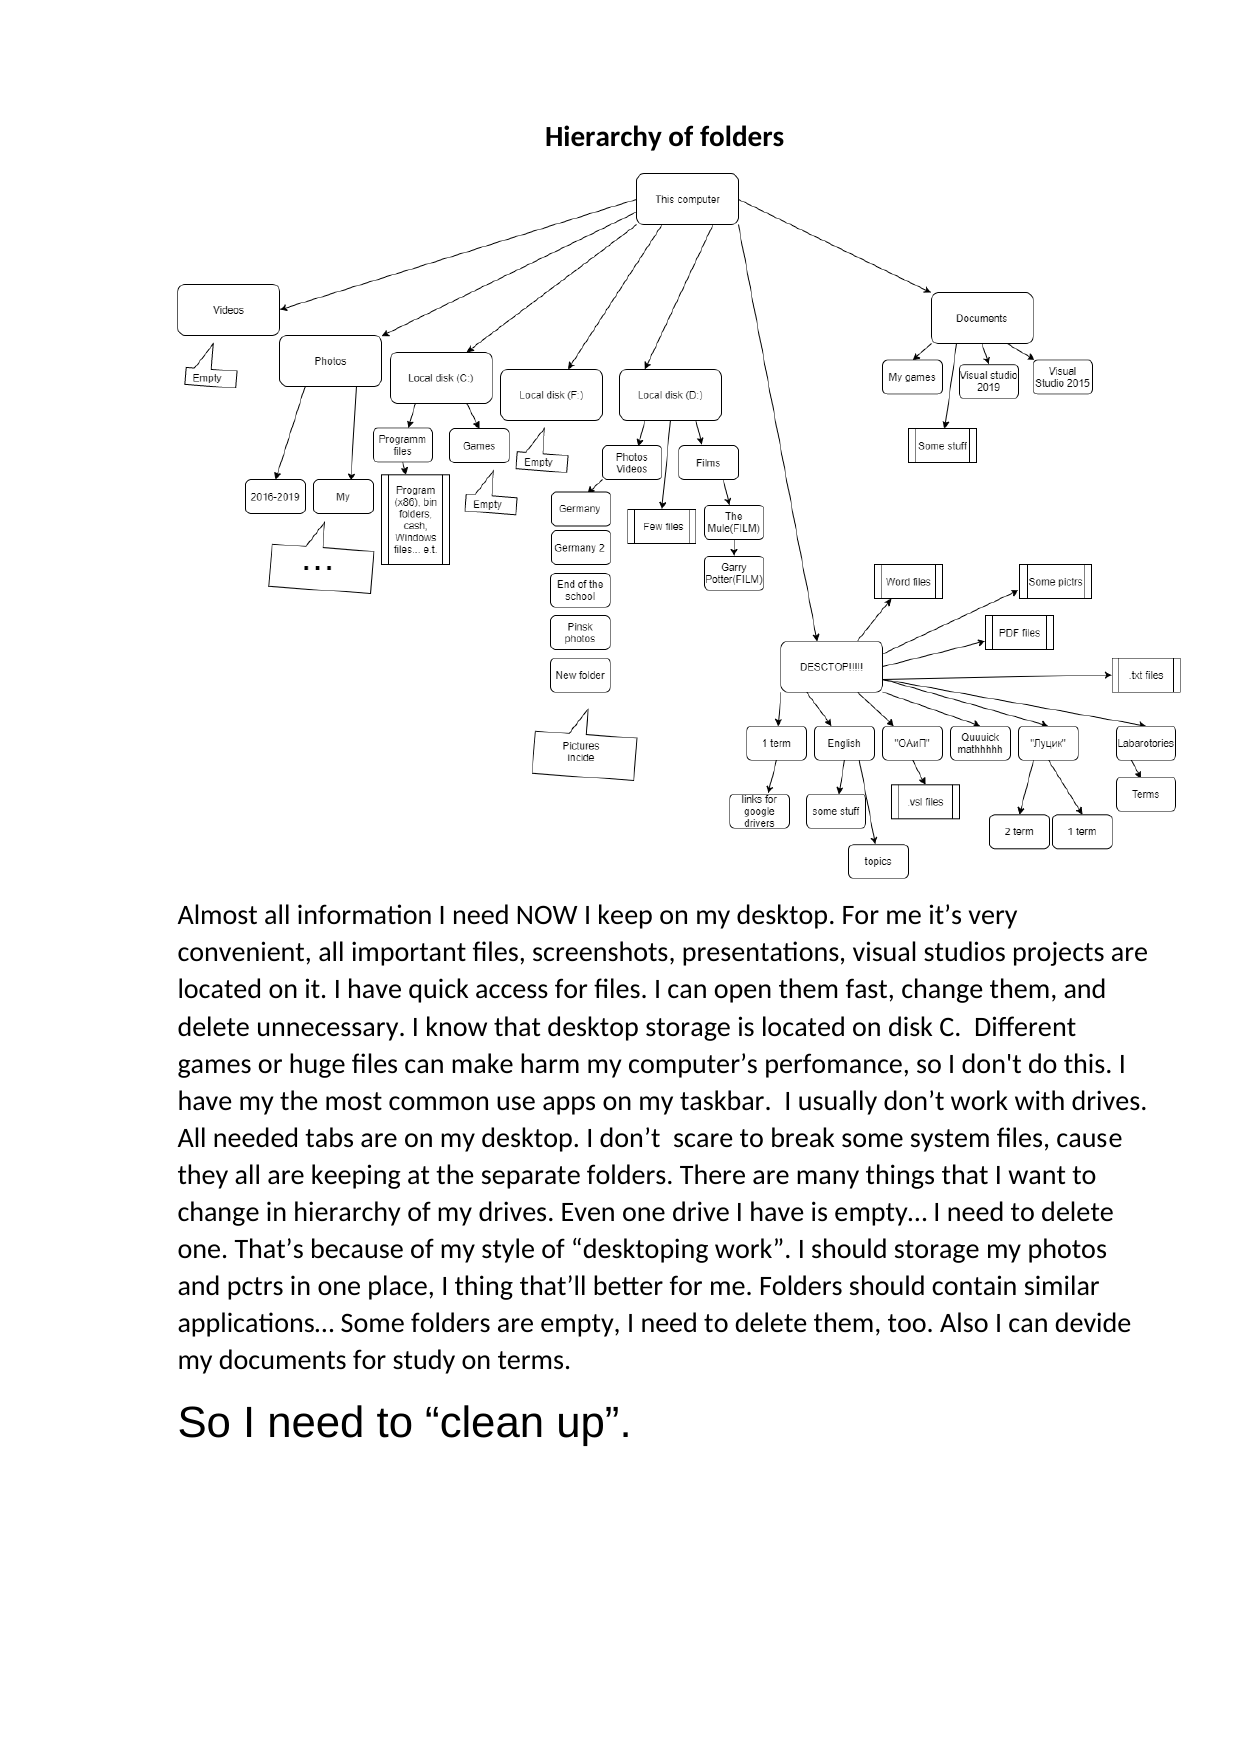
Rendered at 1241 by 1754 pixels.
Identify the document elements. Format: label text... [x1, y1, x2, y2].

text Almost all information I need NOW I keep on my desktop. For me it’s very convenient, all important files, screenshots, presentations, visual studios projects are located on it. I have quick access for files. I can open them fast, change them, and delete unnecessary. I know that desktop storage is located on disk C. Different games or huge files can make harm my computer’s perfomance, so I don't do this. I have my the most common use apps on my taskbar. I usually don’t work with drives. All needed tabs are on my desktop. I don’t scare to break some system files, cause they all are keeping at the separate folders. There are many things that I want to change in hierarchy of my drives. Even one drive I have is empty… I need to delete one. That’s because of my style of “desktoping work”. I should storage my photos and pctrs in one place, I thing that’ll better for me. Folders should contain similar applications… Some folders are empty, I need to delete them, too. Also I can devide my documents for study on terms. [177, 897, 1152, 1377]
text So I need to “clean up”. [177, 1396, 1152, 1446]
picture [177, 173, 1214, 879]
text Hierarchy of folders [177, 118, 1152, 154]
